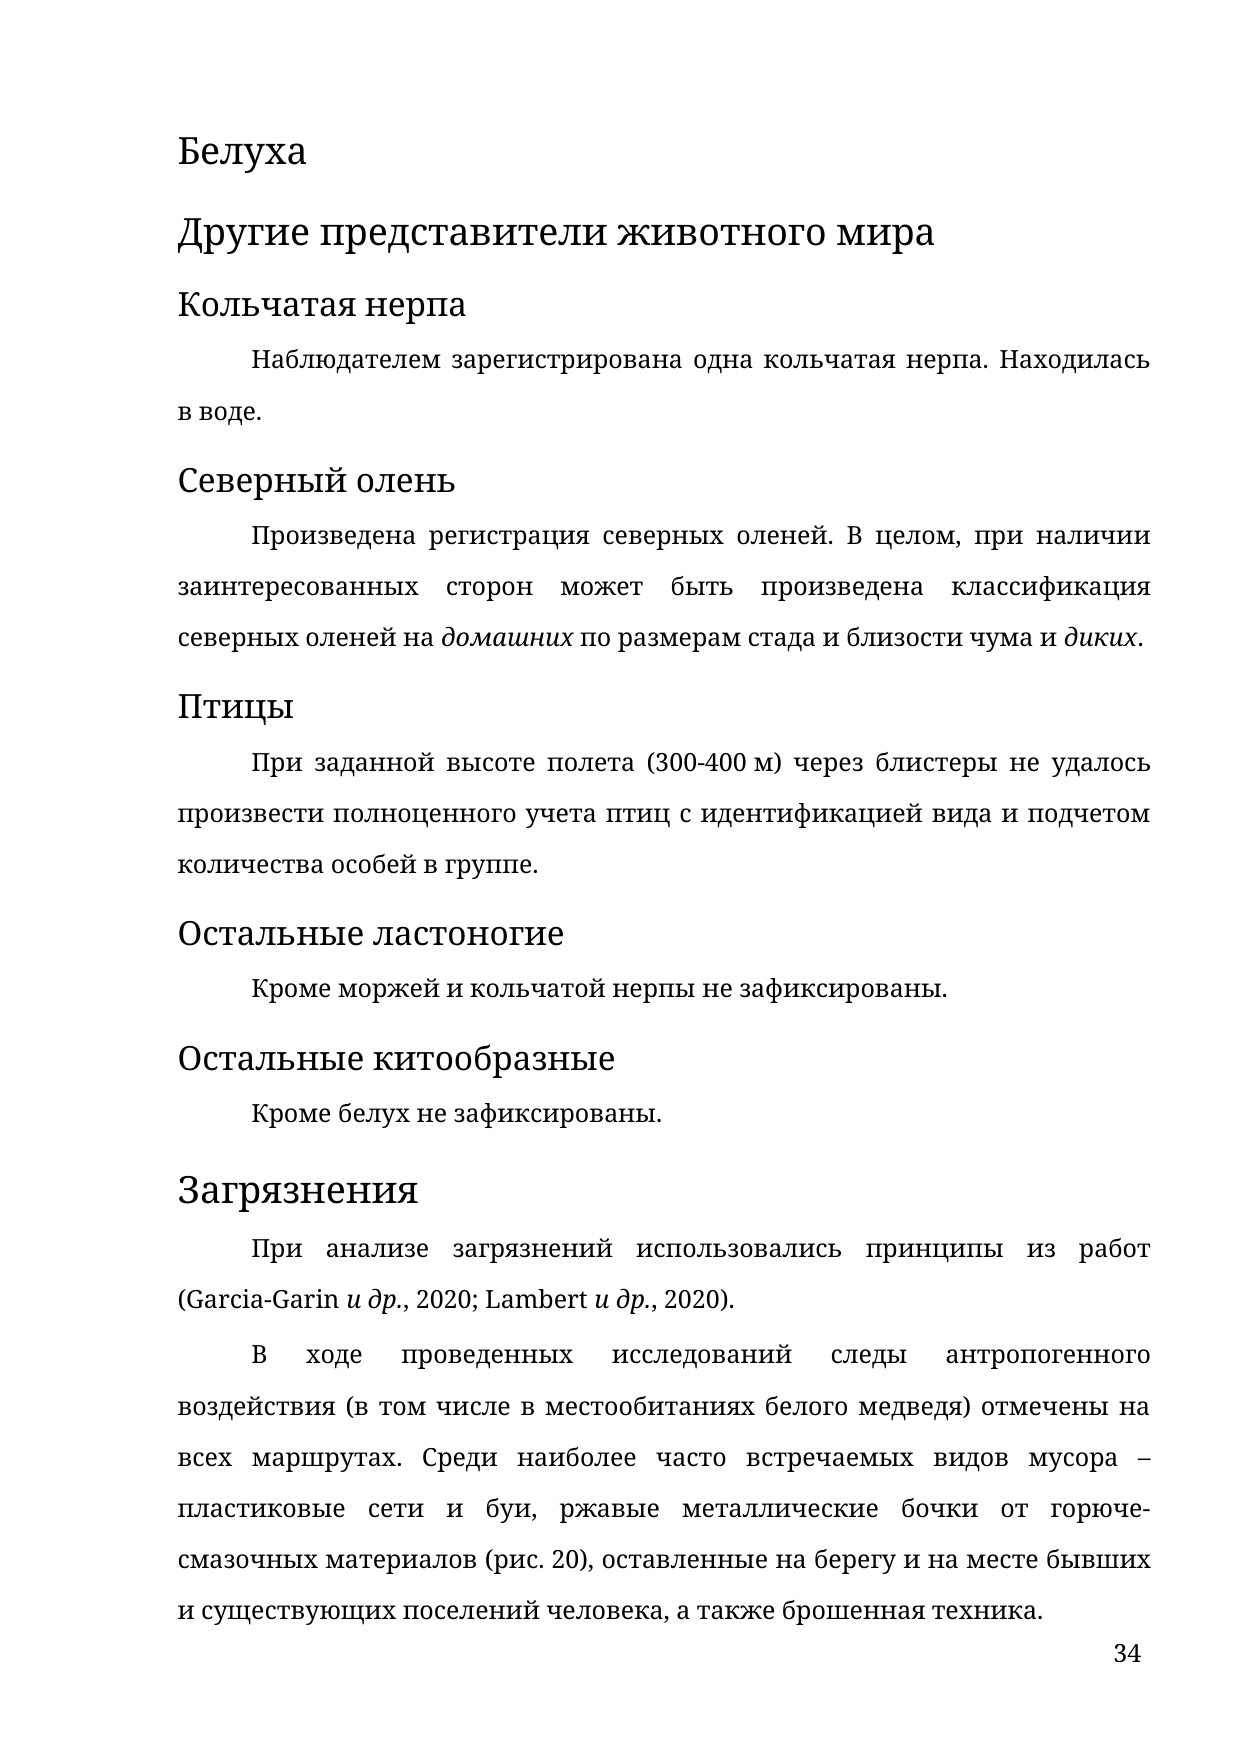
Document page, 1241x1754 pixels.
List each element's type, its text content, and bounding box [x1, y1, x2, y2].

text Наблюдателем зарегистрирована одна кольчатая нерпа. Находилась в воде. [177, 342, 1152, 427]
subtitle Северный олень [177, 457, 1152, 502]
subtitle Белуха [177, 124, 1152, 176]
subtitle Кольчатая нерпа [177, 281, 1152, 327]
text При заданной высоте полета (300-400 м) через блистеры не удалось произвести полноценного учета птиц с идентификацией вида и подчетом количества особей в группе. [177, 744, 1152, 880]
text Кроме моржей и кольчатой нерпы не зафиксированы. [177, 971, 1152, 1005]
subtitle Остальные китообразные [177, 1034, 1152, 1080]
text В ходе проведенных исследований следы антропогенного воздействия (в том числе в местообитаниях белого медведя) отмечены на всех маршрутах. Среди наиболее часто встречаемых видов мусора – пластиковые сети и буи, ржавые металлические бочки от горюче-смазочных материалов (рис. 20), оставленные на берегу и на месте бывших и существующих поселений человека, а также брошенная техника. [177, 1337, 1152, 1626]
text При анализе загрязнений использовались принципы из работ (Garcia-Garin и др., 2020; Lambert и др., 2020). [177, 1231, 1152, 1316]
subtitle Птицы [177, 683, 1152, 729]
subtitle Загрязнения [177, 1163, 1152, 1214]
subtitle Остальные ластоногие [177, 910, 1152, 955]
subtitle Другие представители животного мира [177, 205, 1152, 256]
text Произведена регистрация северных оленей. В целом, при наличии заинтересованных сторон может быть произведена классификация северных оленей на домашних по размерам стада и близости чума и диких. [177, 518, 1152, 654]
text Кроме белух не зафиксированы. [177, 1095, 1152, 1129]
